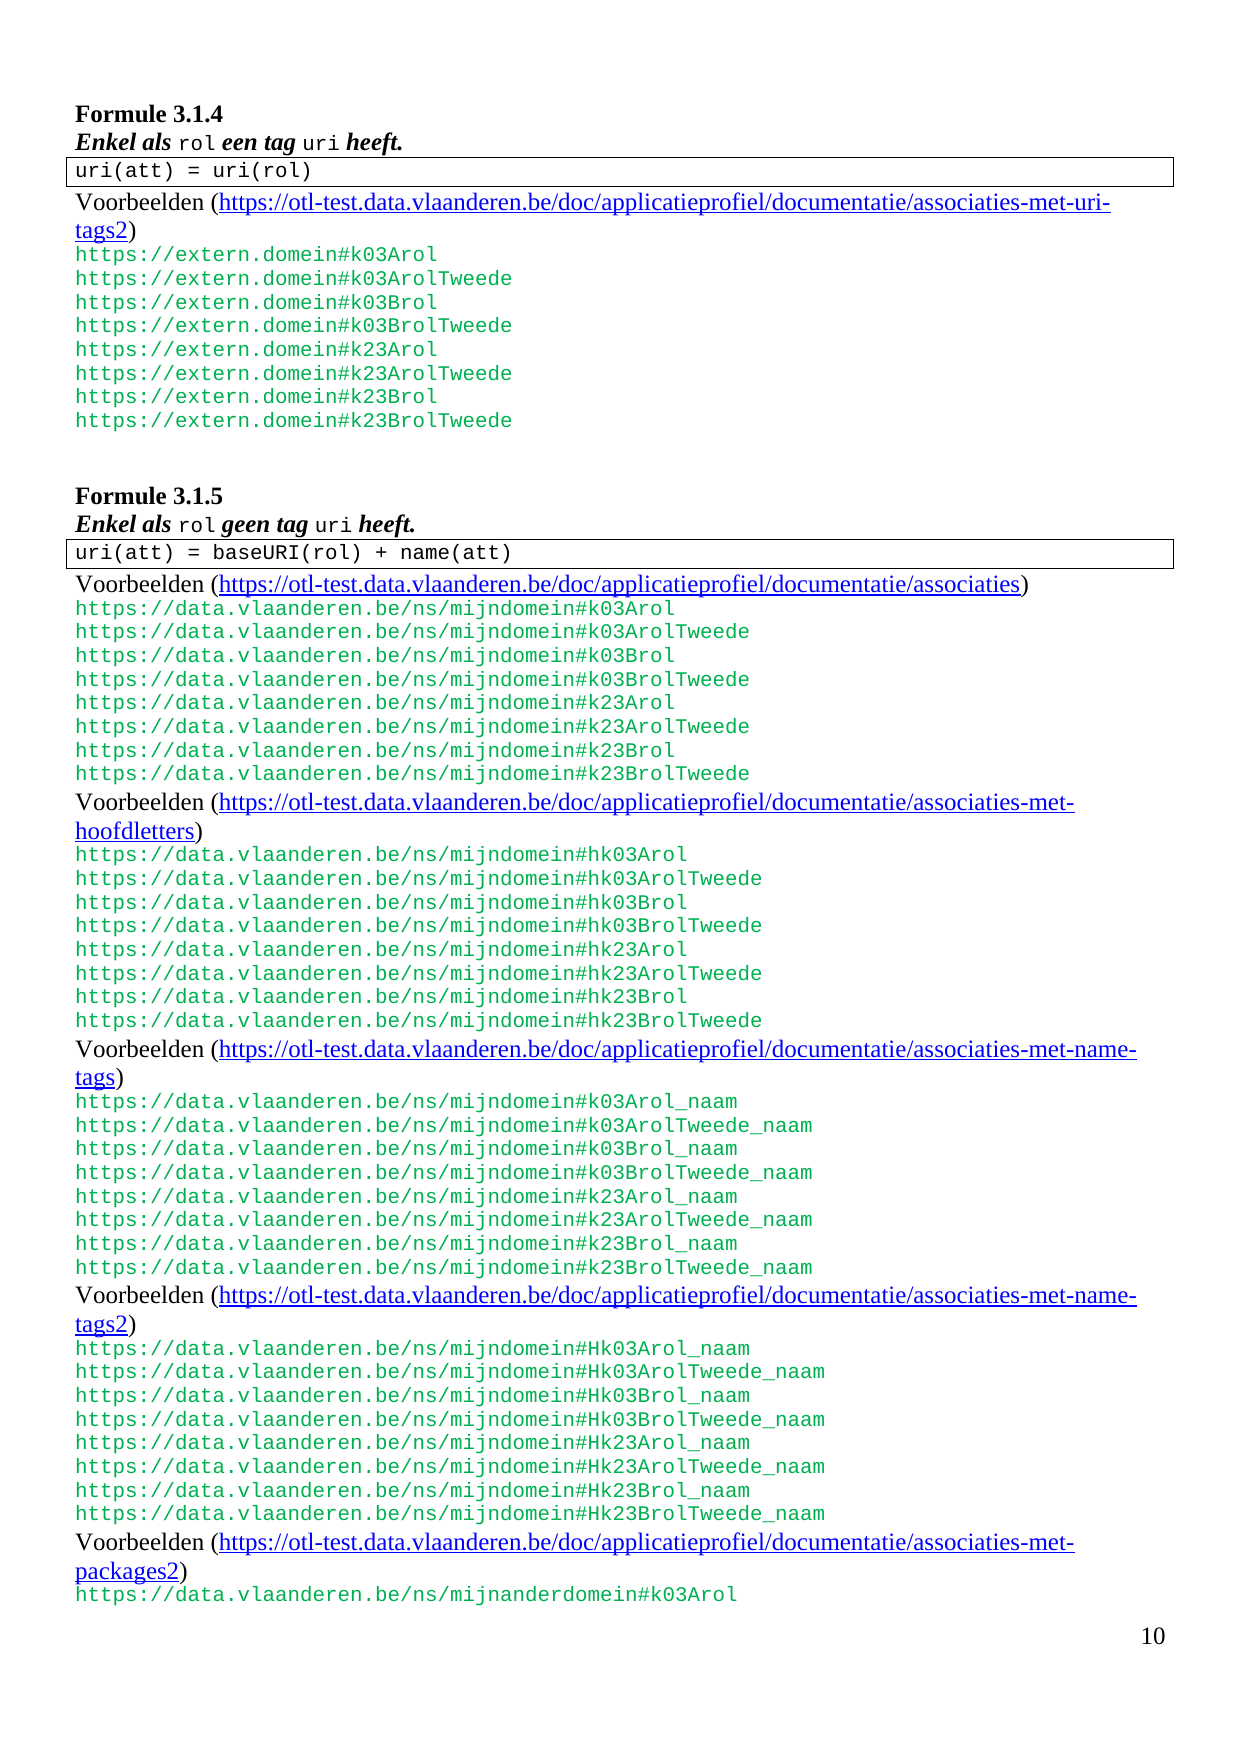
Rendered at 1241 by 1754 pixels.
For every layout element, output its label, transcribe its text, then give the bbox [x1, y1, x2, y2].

text https://data.vlaanderen.be/ns/mijndomein#k03Brol_naam [75, 1138, 1165, 1162]
text https://extern.domein#k23Brol [75, 386, 1165, 410]
text https://data.vlaanderen.be/ns/mijndomein#hk23BrolTweede [75, 1010, 1165, 1034]
text https://data.vlaanderen.be/ns/mijndomein#k23BrolTweede_naam [75, 1257, 1165, 1280]
text Voorbeelden (https://otl-test.data.vlaanderen.be/doc/applicatieprofiel/documentatie/associaties) [75, 569, 1165, 598]
text https://data.vlaanderen.be/ns/mijndomein#k03Arol [75, 598, 1165, 621]
text https://data.vlaanderen.be/ns/mijndomein#k03Arol_naam [75, 1091, 1165, 1115]
text Formule 3.1.5 [75, 481, 1165, 509]
text https://extern.domein#k03ArolTweede [75, 268, 1165, 292]
text https://data.vlaanderen.be/ns/mijndomein#Hk23BrolTweede_naam [75, 1503, 1165, 1527]
text uri(att) = baseURI(rol) + name(att) [67, 540, 1173, 568]
text https://data.vlaanderen.be/ns/mijndomein#k03BrolTweede_naam [75, 1162, 1165, 1186]
text https://data.vlaanderen.be/ns/mijndomein#k23Brol_naam [75, 1233, 1165, 1257]
text https://data.vlaanderen.be/ns/mijndomein#k03Brol [75, 645, 1165, 669]
text Voorbeelden (https://otl-test.data.vlaanderen.be/doc/applicatieprofiel/documentatie/associaties-met-uri-tags2) [75, 187, 1165, 244]
text https://data.vlaanderen.be/ns/mijndomein#k23ArolTweede [75, 716, 1165, 740]
text https://data.vlaanderen.be/ns/mijnanderdomein#k03Arol [75, 1584, 1165, 1608]
text https://data.vlaanderen.be/ns/mijndomein#Hk23ArolTweede_naam [75, 1456, 1165, 1480]
text https://data.vlaanderen.be/ns/mijndomein#hk23Arol [75, 939, 1165, 963]
text https://data.vlaanderen.be/ns/mijndomein#k23Arol_naam [75, 1186, 1165, 1209]
text Enkel als rol geen tag uri heeft. [75, 509, 1165, 539]
text https://data.vlaanderen.be/ns/mijndomein#k03ArolTweede_naam [75, 1115, 1165, 1138]
text Formule 3.1.4 [75, 99, 1165, 127]
text https://extern.domein#k03BrolTweede [75, 315, 1165, 339]
text https://data.vlaanderen.be/ns/mijndomein#k23BrolTweede [75, 763, 1165, 787]
text https://data.vlaanderen.be/ns/mijndomein#k03ArolTweede [75, 621, 1165, 645]
text Voorbeelden (https://otl-test.data.vlaanderen.be/doc/applicatieprofiel/documentatie/associaties-met-hoofdletters) [75, 787, 1165, 844]
text https://data.vlaanderen.be/ns/mijndomein#k23ArolTweede_naam [75, 1209, 1165, 1233]
text https://data.vlaanderen.be/ns/mijndomein#k03BrolTweede [75, 669, 1165, 692]
text https://data.vlaanderen.be/ns/mijndomein#hk23Brol [75, 986, 1165, 1010]
text Voorbeelden (https://otl-test.data.vlaanderen.be/doc/applicatieprofiel/documentatie/associaties-met-name-tags) [75, 1034, 1165, 1091]
text Enkel als rol een tag uri heeft. [75, 127, 1165, 157]
text https://extern.domein#k03Arol [75, 244, 1165, 268]
text https://data.vlaanderen.be/ns/mijndomein#k23Brol [75, 740, 1165, 763]
text https://data.vlaanderen.be/ns/mijndomein#Hk03Brol_naam [75, 1385, 1165, 1409]
text https://data.vlaanderen.be/ns/mijndomein#hk03ArolTweede [75, 868, 1165, 892]
text https://extern.domein#k23ArolTweede [75, 363, 1165, 386]
text https://data.vlaanderen.be/ns/mijndomein#Hk03ArolTweede_naam [75, 1361, 1165, 1385]
text Voorbeelden (https://otl-test.data.vlaanderen.be/doc/applicatieprofiel/documentatie/associaties-met-name-tags2) [75, 1280, 1165, 1338]
text https://data.vlaanderen.be/ns/mijndomein#Hk03Arol_naam [75, 1338, 1165, 1361]
text https://data.vlaanderen.be/ns/mijndomein#hk23ArolTweede [75, 963, 1165, 986]
text uri(att) = uri(rol) [67, 158, 1173, 186]
text https://extern.domein#k23Arol [75, 339, 1165, 363]
text https://data.vlaanderen.be/ns/mijndomein#hk03BrolTweede [75, 915, 1165, 939]
text Voorbeelden (https://otl-test.data.vlaanderen.be/doc/applicatieprofiel/documentatie/associaties-met-packages2) [75, 1527, 1165, 1584]
text https://data.vlaanderen.be/ns/mijndomein#Hk23Arol_naam [75, 1432, 1165, 1456]
text https://data.vlaanderen.be/ns/mijndomein#k23Arol [75, 692, 1165, 716]
text https://extern.domein#k23BrolTweede [75, 410, 1165, 433]
text https://data.vlaanderen.be/ns/mijndomein#hk03Brol [75, 892, 1165, 915]
text https://data.vlaanderen.be/ns/mijndomein#Hk23Brol_naam [75, 1480, 1165, 1503]
text https://extern.domein#k03Brol [75, 292, 1165, 315]
text https://data.vlaanderen.be/ns/mijndomein#Hk03BrolTweede_naam [75, 1409, 1165, 1432]
text https://data.vlaanderen.be/ns/mijndomein#hk03Arol [75, 844, 1165, 868]
